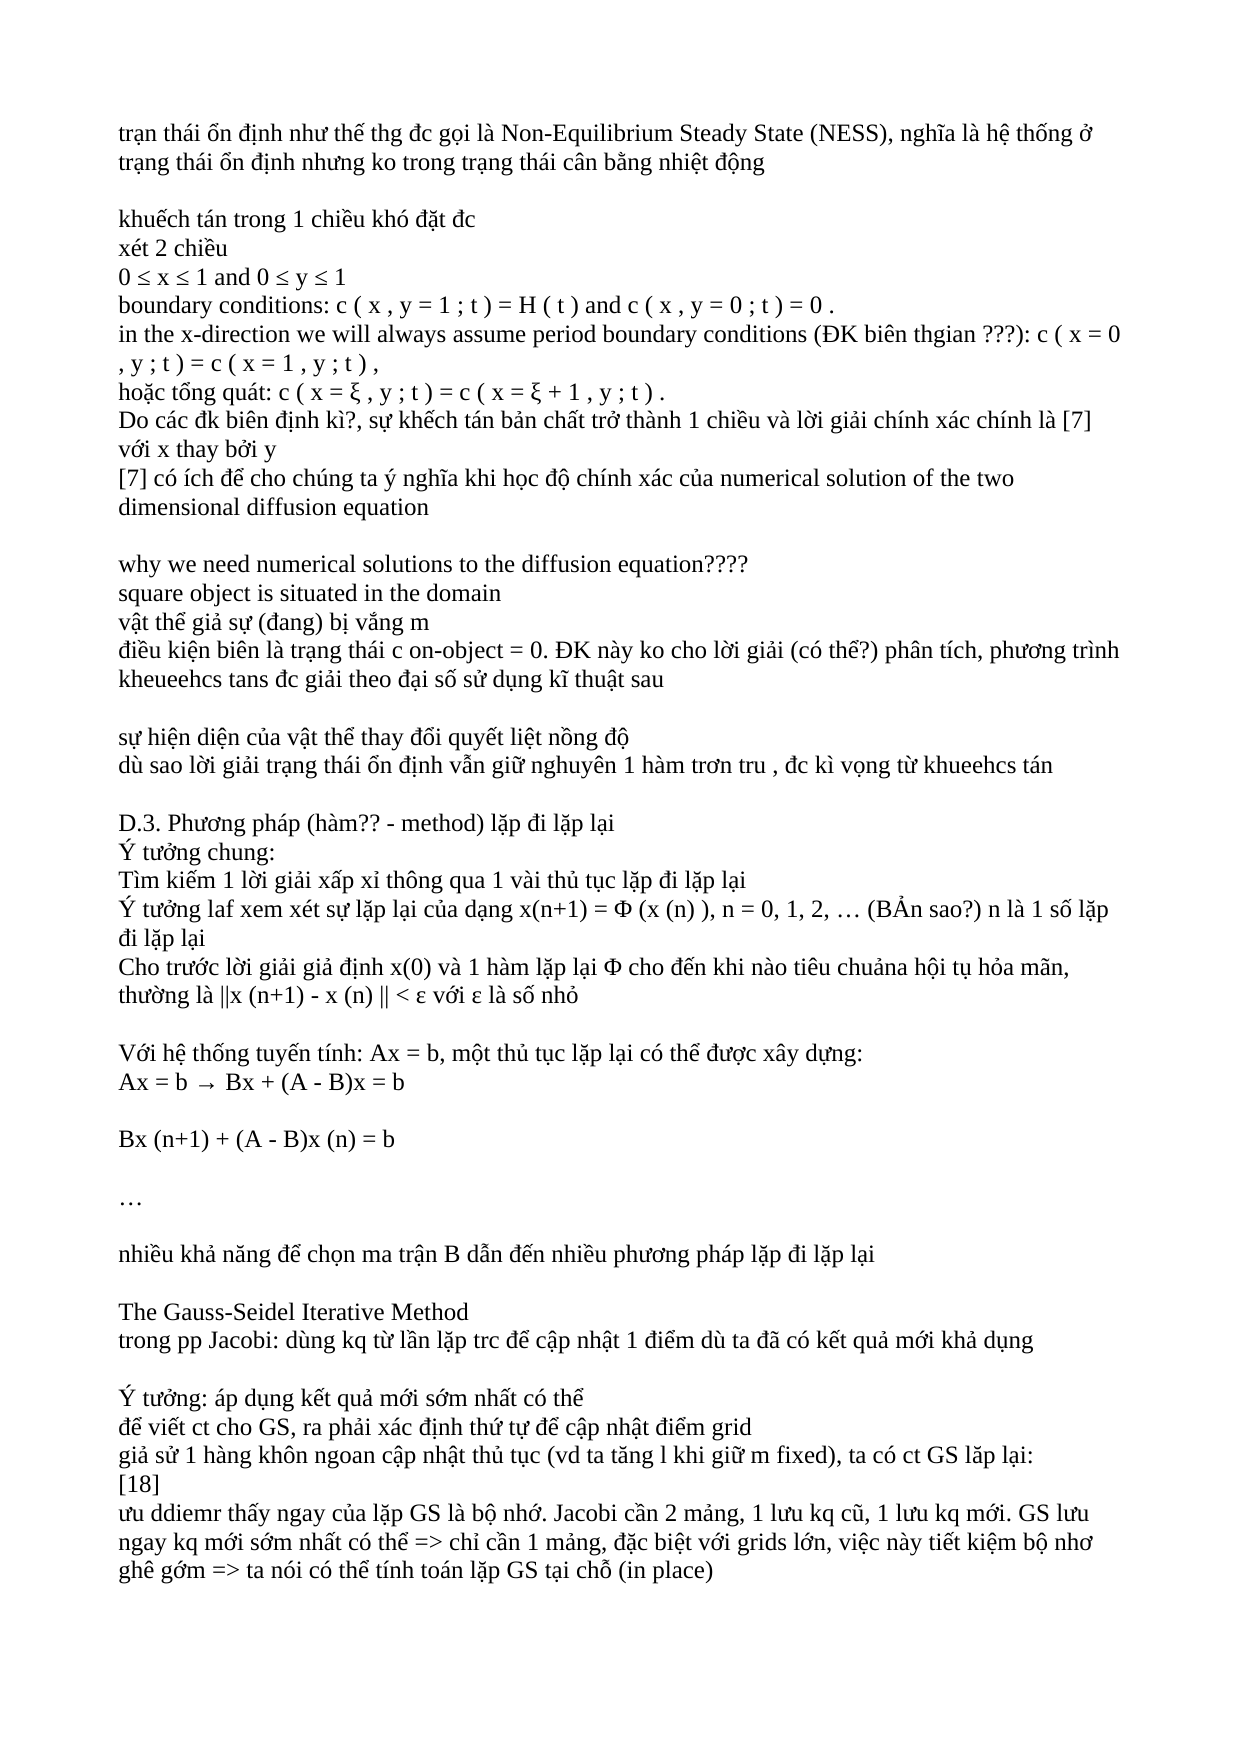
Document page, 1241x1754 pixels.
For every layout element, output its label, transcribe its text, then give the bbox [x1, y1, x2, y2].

text xét 2 chiều [118, 233, 1122, 262]
text hoặc tổng quát: c ( x = ξ , y ; t ) = c ( x = ξ + 1 , y ; t ) . [118, 377, 1122, 406]
text why we need numerical solutions to the diffusion equation???? [118, 549, 1122, 578]
text sự hiện diện của vật thể thay đổi quyết liệt nồng độ [118, 722, 1122, 751]
text [18] [118, 1469, 1122, 1498]
text ưu ddiemr thấy ngay của lặp GS là bộ nhớ. Jacobi cần 2 mảng, 1 lưu kq cũ, 1 lưu kq mới. GS lưu ngay kq mới sớm nhất có thể => chỉ cần 1 mảng, đặc biệt với grids lớn, việc này tiết kiệm bộ nhơ ghê gớm => ta nói có thể tính toán lặp GS tại chỗ (in place) [118, 1498, 1122, 1584]
text [7] có ích để cho chúng ta ý nghĩa khi học độ chính xác của numerical solution of the two dimensional diffusion equation [118, 463, 1122, 521]
text Ax = b → Bx + (A - B)x = b [118, 1067, 1122, 1096]
text in the x-direction we will always assume period boundary conditions (ĐK biên thgian ???): c ( x = 0 , y ; t ) = c ( x = 1 , y ; t ) , [118, 319, 1122, 377]
text Tìm kiếm 1 lời giải xấp xỉ thông qua 1 vài thủ tục lặp đi lặp lại [118, 866, 1122, 894]
text Do các đk biên định kì?, sự khếch tán bản chất trở thành 1 chiều và lời giải chính xác chính là [7] với x thay bởi y [118, 406, 1122, 463]
text The Gauss-Seidel Iterative Method [118, 1297, 1122, 1326]
text Cho trước lời giải giả định x(0) và 1 hàm lặp lại Φ cho đến khi nào tiêu chuảna hội tụ hỏa mãn, thường là ||x (n+1) - x (n) || < ε với ε là số nhỏ [118, 952, 1122, 1009]
text vật thể giả sự (đang) bị vắng m [118, 607, 1122, 636]
text nhiều khả năng để chọn ma trận B dẫn đến nhiều phương pháp lặp đi lặp lại [118, 1239, 1122, 1268]
text Ý tưởng chung: [118, 837, 1122, 866]
text … [118, 1182, 1122, 1211]
text D.3. Phương pháp (hàm?? - method) lặp đi lặp lại [118, 808, 1122, 837]
text dù sao lời giải trạng thái ổn định vẫn giữ nghuyên 1 hàm trơn tru , đc kì vọng từ khueehcs tán [118, 751, 1122, 779]
text Với hệ thống tuyến tính: Ax = b, một thủ tục lặp lại có thể được xây dựng: [118, 1038, 1122, 1067]
text khuếch tán trong 1 chiều khó đặt đc [118, 204, 1122, 233]
text để viết ct cho GS, ra phải xác định thứ tự để cập nhật điểm grid [118, 1412, 1122, 1441]
text square object is situated in the domain [118, 578, 1122, 607]
text boundary conditions: c ( x , y = 1 ; t ) = H ( t ) and c ( x , y = 0 ; t ) = 0 . [118, 291, 1122, 319]
text trạn thái ổn định như thế thg đc gọi là Non-Equilibrium Steady State (NESS), nghĩa là hệ thống ở trạng thái ổn định nhưng ko trong trạng thái cân bằng nhiệt động [118, 118, 1122, 176]
text 0 ≤ x ≤ 1 and 0 ≤ y ≤ 1 [118, 262, 1122, 291]
text Ý tưởng laf xem xét sự lặp lại của dạng x(n+1) = Φ (x (n) ), n = 0, 1, 2, … (BẢn sao?) n là 1 số lặp đi lặp lại [118, 894, 1122, 952]
text Bx (n+1) + (A - B)x (n) = b [118, 1124, 1122, 1153]
text giả sử 1 hàng khôn ngoan cập nhật thủ tục (vd ta tăng l khi giữ m fixed), ta có ct GS lăp lại: [118, 1441, 1122, 1469]
text điều kiện biên là trạng thái c on-object = 0. ĐK này ko cho lời giải (có thể?) phân tích, phương trình kheueehcs tans đc giải theo đại số sử dụng kĩ thuật sau [118, 636, 1122, 693]
text Ý tưởng: áp dụng kết quả mới sớm nhất có thể [118, 1383, 1122, 1412]
text trong pp Jacobi: dùng kq từ lần lặp trc để cập nhật 1 điểm dù ta đã có kết quả mới khả dụng [118, 1326, 1122, 1354]
